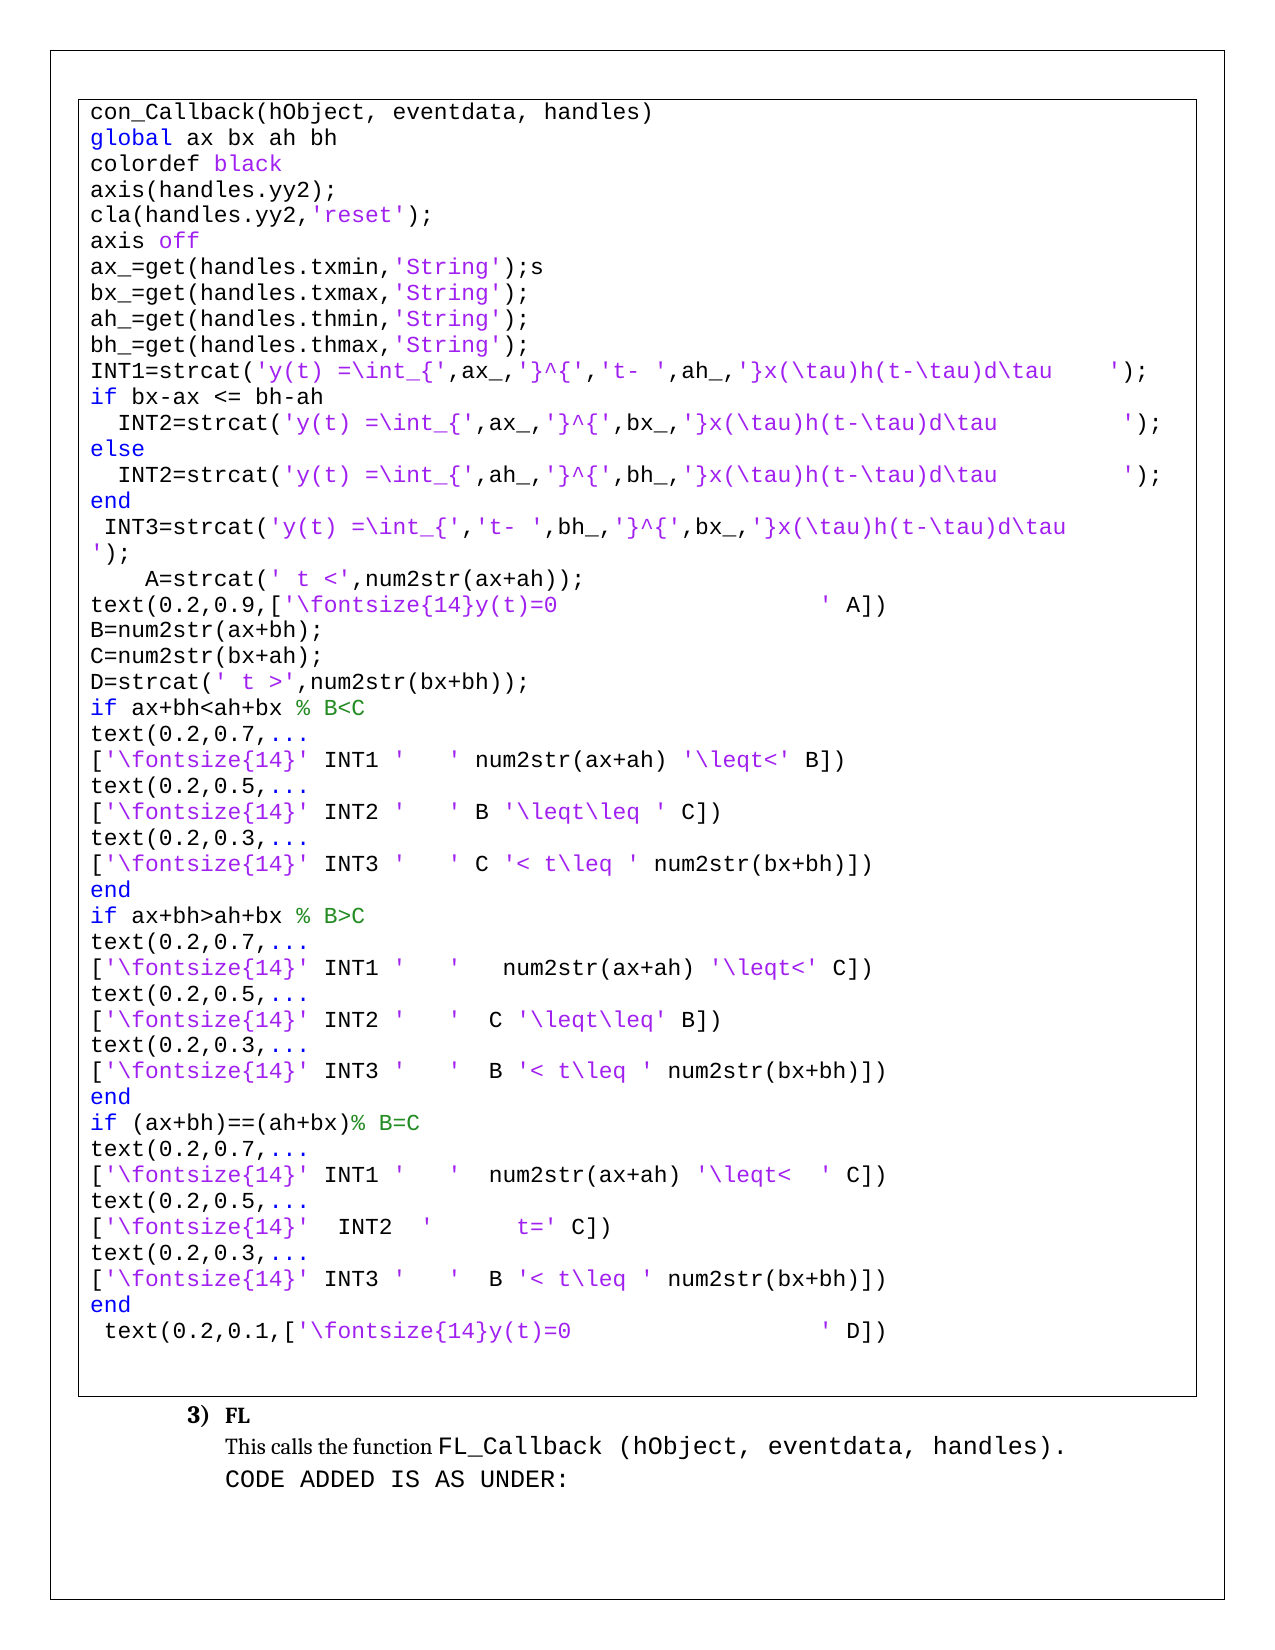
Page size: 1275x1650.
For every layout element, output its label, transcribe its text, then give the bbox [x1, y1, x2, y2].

list FL This calls the function FL_Callback (hObject, eventdata, handles). CODE ADDED IS AS UNDER: [187, 1397, 1125, 1495]
table_header con_Callback(hObject, eventdata, handles) global ax bx ah bh colordef black axis(handles.yy2); cla(handles.yy2,'reset'); axis off ax_=get(handles.txmin,'String');s bx_=get(handles.txmax,'String'); ah_=get(handles.thmin,'String'); bh_=get(handles.thmax,'String'); INT1=strcat('y(t) =\int_{',ax_,'}^{','t- ',ah_,'}x(\tau)h(t-\tau)d\tau '); if bx-ax <= bh-ah INT2=strcat('y(t) =\int_{',ax_,'}^{',bx_,'}x(\tau)h(t-\tau)d\tau '); else INT2=strcat('y(t) =\int_{',ah_,'}^{',bh_,'}x(\tau)h(t-\tau)d\tau '); end INT3=strcat('y(t) =\int_{','t- ',bh_,'}^{',bx_,'}x(\tau)h(t-\tau)d\tau '); A=strcat(' t <',num2str(ax+ah)); text(0.2,0.9,['\fontsize{14}y(t)=0 ' A]) B=num2str(ax+bh); C=num2str(bx+ah); D=strcat(' t >',num2str(bx+bh)); if ax+bh<ah+bx % B<C text(0.2,0.7,... ['\fontsize{14}' INT1 ' ' num2str(ax+ah) '\leqt<' B]) text(0.2,0.5,... ['\fontsize{14}' INT2 ' ' B '\leqt\leq ' C]) text(0.2,0.3,... ['\fontsize{14}' INT3 ' ' C '< t\leq ' num2str(bx+bh)]) end if ax+bh>ah+bx % B>C text(0.2,0.7,... ['\fontsize{14}' INT1 ' ' num2str(ax+ah) '\leqt<' C]) text(0.2,0.5,... ['\fontsize{14}' INT2 ' ' C '\leqt\leq' B]) text(0.2,0.3,... ['\fontsize{14}' INT3 ' ' B '< t\leq ' num2str(bx+bh)]) end if (ax+bh)==(ah+bx)% B=C text(0.2,0.7,... ['\fontsize{14}' INT1 ' ' num2str(ax+ah) '\leqt< ' C]) text(0.2,0.5,... ['\fontsize{14}' INT2 ' t=' C]) text(0.2,0.3,... ['\fontsize{14}' INT3 ' ' B '< t\leq ' num2str(bx+bh)]) end text(0.2,0.1,['\fontsize{14}y(t)=0 ' D]) [79, 100, 1196, 1396]
